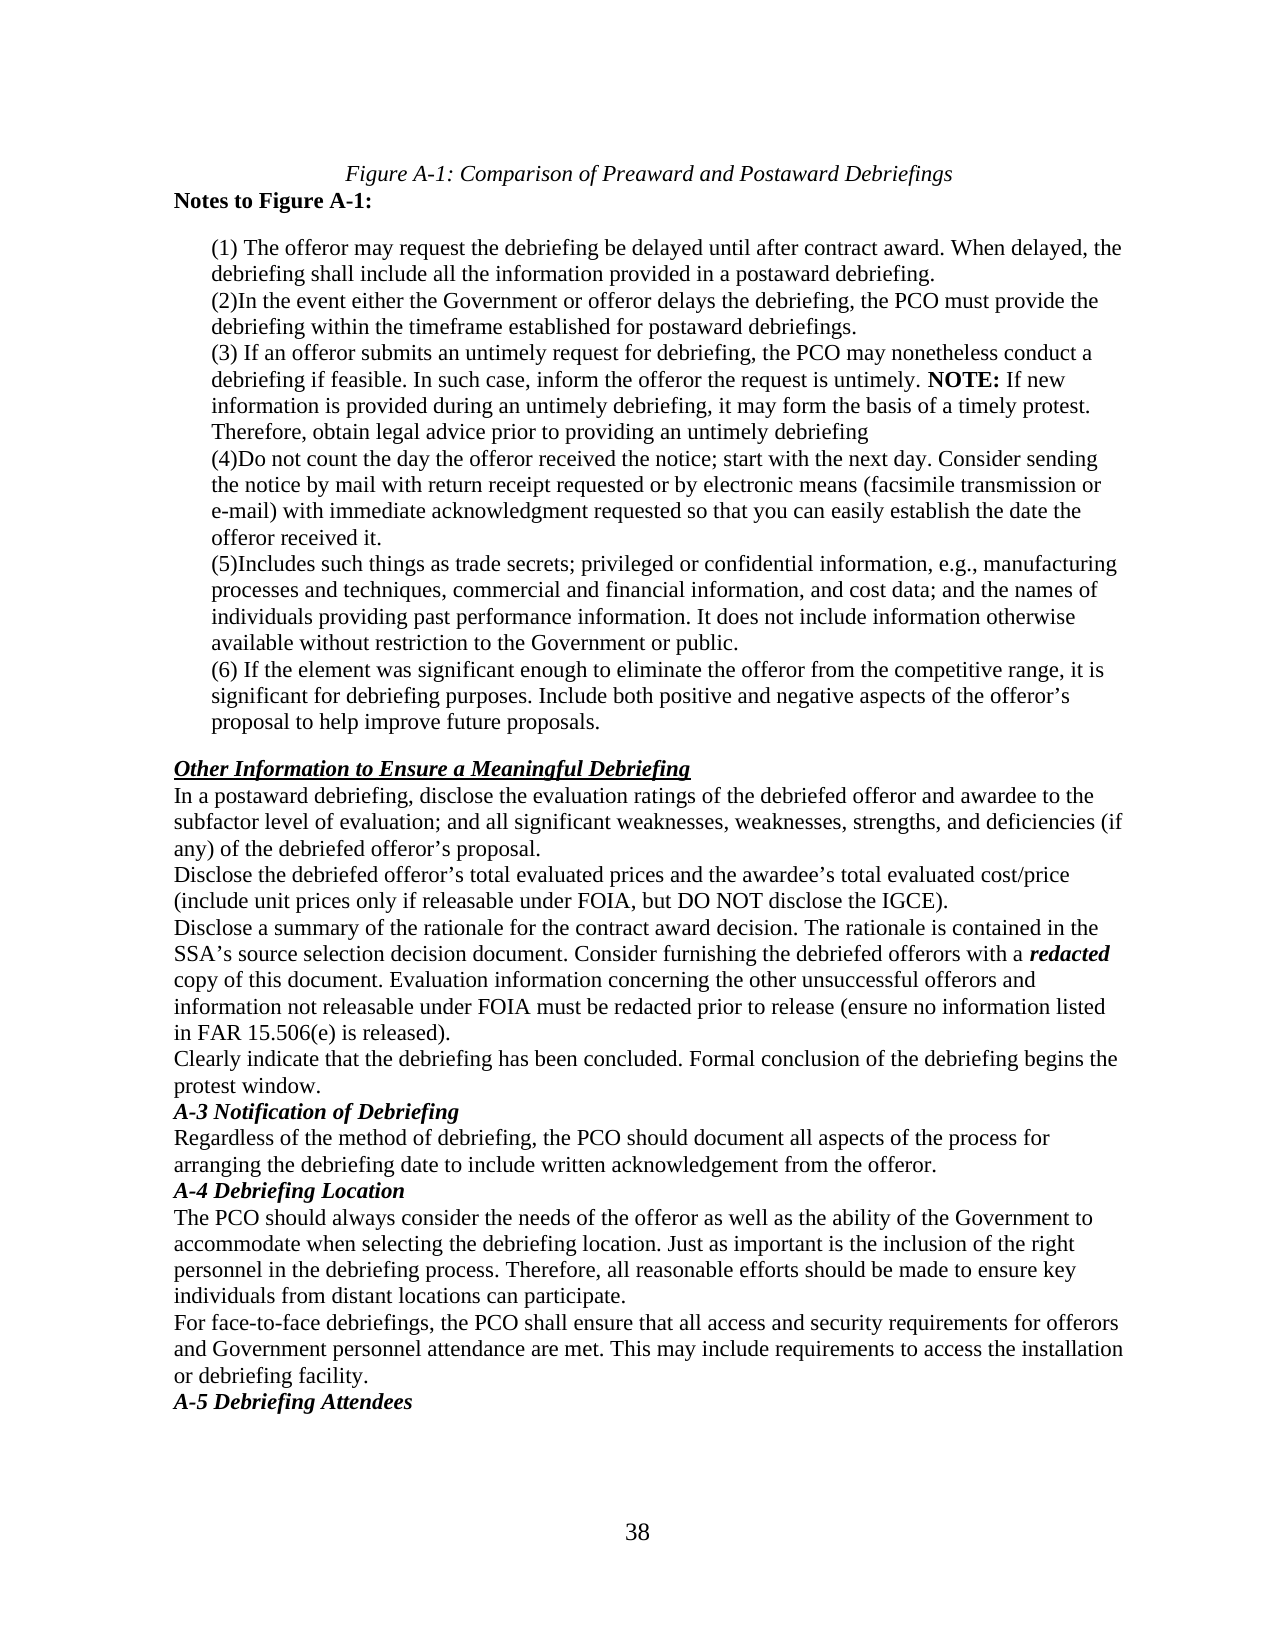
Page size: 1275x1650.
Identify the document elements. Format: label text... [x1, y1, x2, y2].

text A-4 Debriefing Location [163, 1177, 1135, 1203]
text (6) If the element was significant enough to eliminate the offeror from the competitive range, it is significant for debriefing purposes. Include both positive and negative aspects of the offeror’s proposal to help improve future proposals. [201, 656, 1135, 745]
text A-5 Debriefing Attendees [163, 1388, 1135, 1425]
text Notes to Figure A-1: [163, 187, 1135, 223]
text (4)Do not count the day the offeror received the notice; start with the next day. Consider sending the notice by mail with return receipt requested or by electronic means (facsimile transmission or e-mail) with immediate acknowledgment requested so that you can easily establish the date the offeror received it. [201, 445, 1135, 550]
text Other Information to Ensure a Meaningful Debriefing [163, 745, 1135, 782]
text The PCO should always consider the needs of the offeror as well as the ability of the Government to accommodate when selecting the debriefing location. Just as important is the inclusion of the right personnel in the debriefing process. Therefore, all reasonable efforts should be made to ensure key individuals from distant locations can participate. [163, 1203, 1135, 1309]
text (1) The offeror may request the debriefing be delayed until after contract award. When delayed, the debriefing shall include all the information provided in a postaward debriefing. [201, 223, 1135, 287]
text In a postaward debriefing, disclose the evaluation ratings of the debriefed offeror and awardee to the subfactor level of evaluation; and all significant weaknesses, weaknesses, strengths, and deficiencies (if any) of the debriefed offeror’s proposal. [163, 782, 1135, 861]
text Disclose a summary of the rationale for the contract award decision. The rationale is contained in the SSA’s source selection decision document. Consider furnishing the debriefed offerors with a redacted copy of this document. Evaluation information concerning the other unsuccessful offerors and information not releasable under FOIA must be redacted prior to release (ensure no information listed in FAR 15.506(e) is released). [163, 914, 1135, 1045]
text Clearly indicate that the debriefing has been concluded. Formal conclusion of the debriefing begins the protest window. [163, 1045, 1135, 1098]
text (3) If an offeror submits an untimely request for debriefing, the PCO may nonetheless conduct a debriefing if feasible. In such case, inform the offeror the request is untimely. NOTE: If new information is provided during an untimely debriefing, it may form the basis of a timely protest. Therefore, obtain legal advice prior to providing an untimely debriefing [201, 339, 1135, 445]
text For face-to-face debriefings, the PCO shall ensure that all access and security requirements for offerors and Government personnel attendance are met. This may include requirements to access the installation or debriefing facility. [163, 1309, 1135, 1388]
text (5)Includes such things as trade secrets; privileged or confidential information, e.g., manufacturing processes and techniques, commercial and financial information, and cost data; and the names of individuals providing past performance information. It does not include information otherwise available without restriction to the Government or public. [201, 550, 1135, 656]
text Regardless of the method of debriefing, the PCO should document all aspects of the process for arranging the debriefing date to include written acknowledgement from the offeror. [163, 1124, 1135, 1177]
text (2)In the event either the Government or offeror delays the debriefing, the PCO must provide the debriefing within the timeframe established for postaward debriefings. [201, 287, 1135, 339]
text Figure A-1: Comparison of Preaward and Postaward Debriefings [163, 150, 1135, 187]
text A-3 Notification of Debriefing [163, 1098, 1135, 1124]
text Disclose the debriefed offeror’s total evaluated prices and the awardee’s total evaluated cost/price (include unit prices only if releasable under FOIA, but DO NOT disclose the IGCE). [163, 861, 1135, 914]
